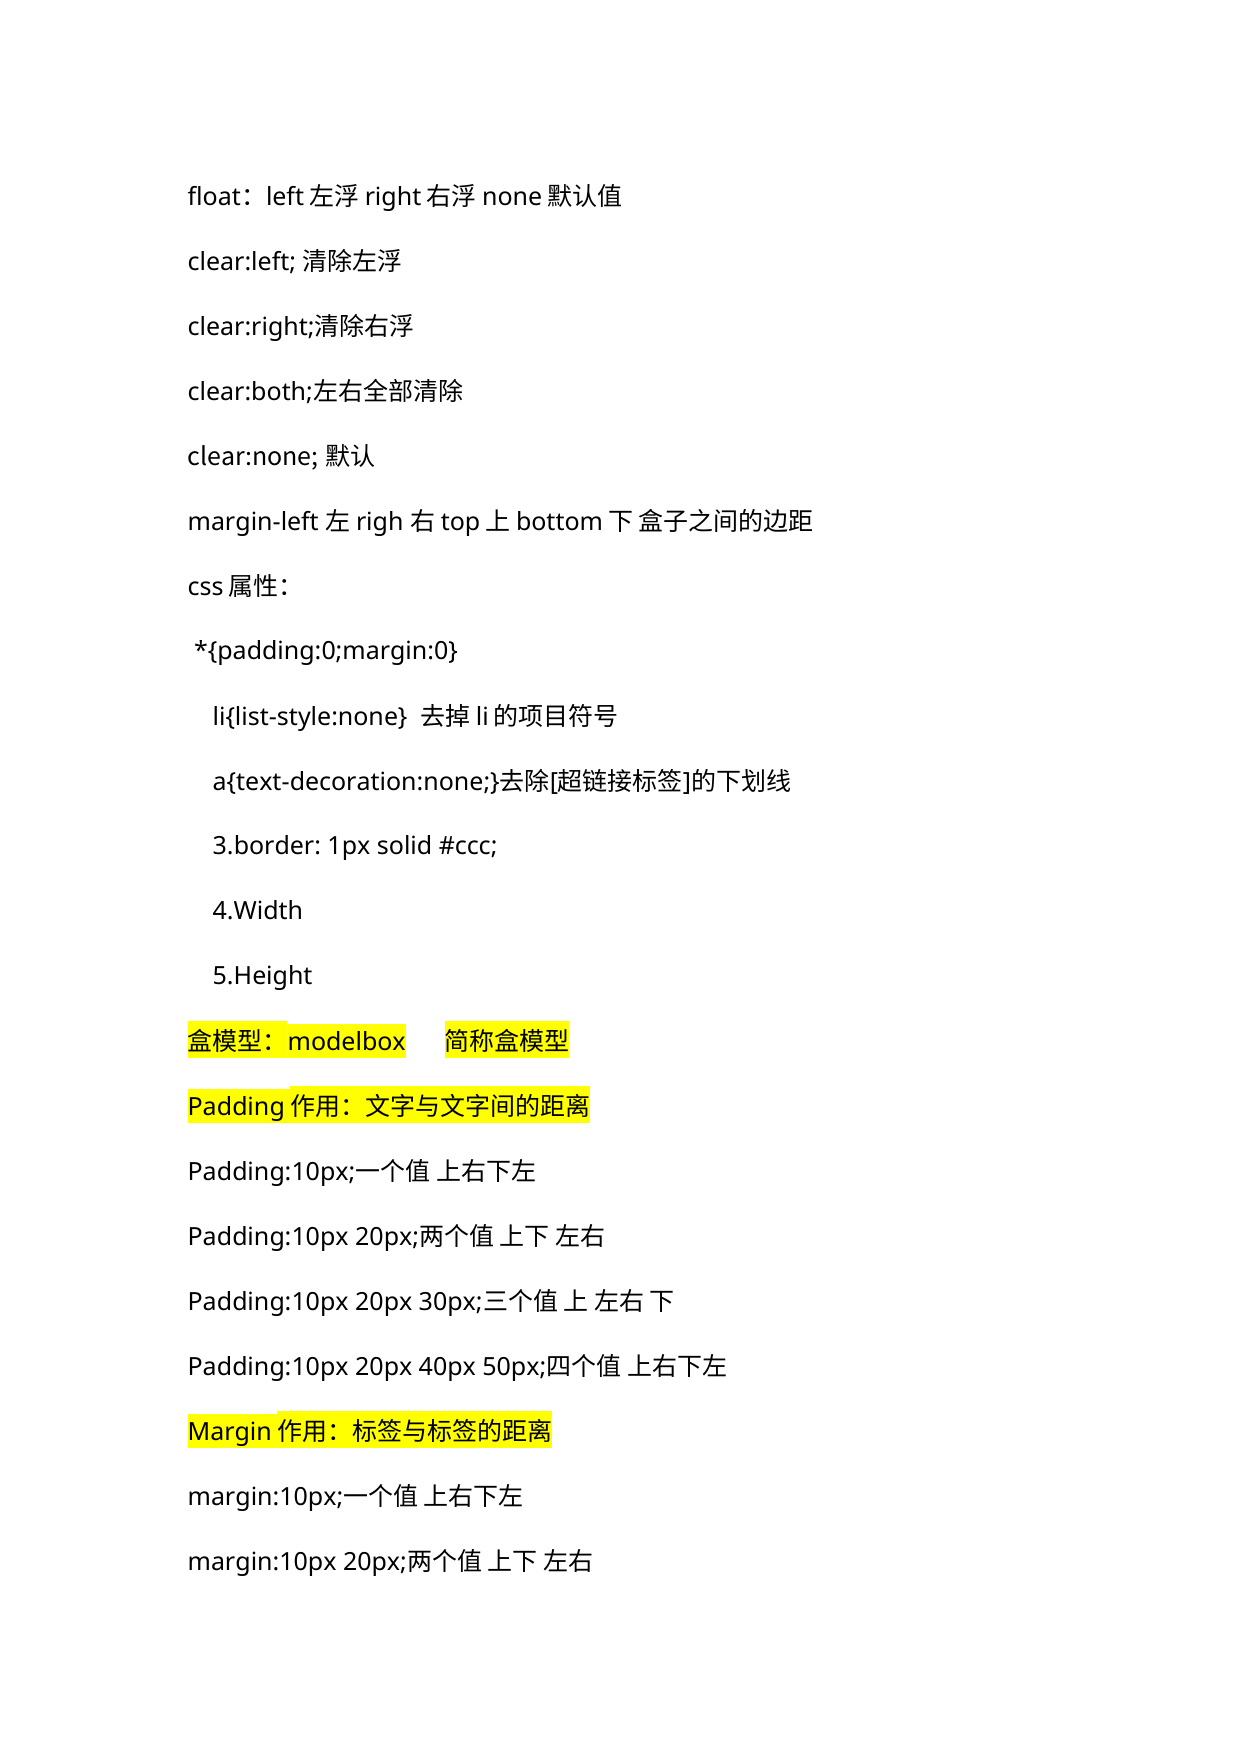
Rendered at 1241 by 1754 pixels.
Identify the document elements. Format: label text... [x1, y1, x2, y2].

text clear:none; 默认 [187, 422, 1053, 487]
text margin:10px 20px;两个值 上下 左右 [187, 1527, 1053, 1592]
text Padding作用：文字与文字间的距离 [187, 1072, 1053, 1137]
text 4.Width [187, 877, 1053, 942]
text Padding:10px 20px 40px 50px;四个值 上右下左 [187, 1332, 1053, 1397]
text margin:10px;一个值 上右下左 [187, 1462, 1053, 1527]
text 3.border: 1px solid #ccc; [187, 812, 1053, 877]
text clear:both;左右全部清除 [187, 357, 1053, 422]
text li{list-style:none} 去掉li的项目符号 [187, 682, 1053, 747]
text margin-left 左 righ 右 top上 bottom下 盒子之间的边距 [187, 487, 1053, 552]
text float：left左浮 right右浮 none默认值 [187, 162, 1053, 227]
text Padding:10px;一个值 上右下左 [187, 1137, 1053, 1202]
text Margin作用：标签与标签的距离 [187, 1397, 1053, 1462]
text clear:left; 清除左浮 [187, 227, 1053, 292]
text clear:right;清除右浮 [187, 292, 1053, 357]
text 盒模型：modelbox 简称盒模型 [187, 1007, 1053, 1072]
text 5.Height [187, 942, 1053, 1007]
text css属性： [187, 552, 1053, 617]
text Padding:10px 20px;两个值 上下 左右 [187, 1202, 1053, 1267]
text Padding:10px 20px 30px;三个值 上 左右 下 [187, 1267, 1053, 1332]
text a{text-decoration:none;}去除[超链接标签]的下划线 [187, 747, 1053, 812]
text *{padding:0;margin:0} [187, 617, 1053, 682]
